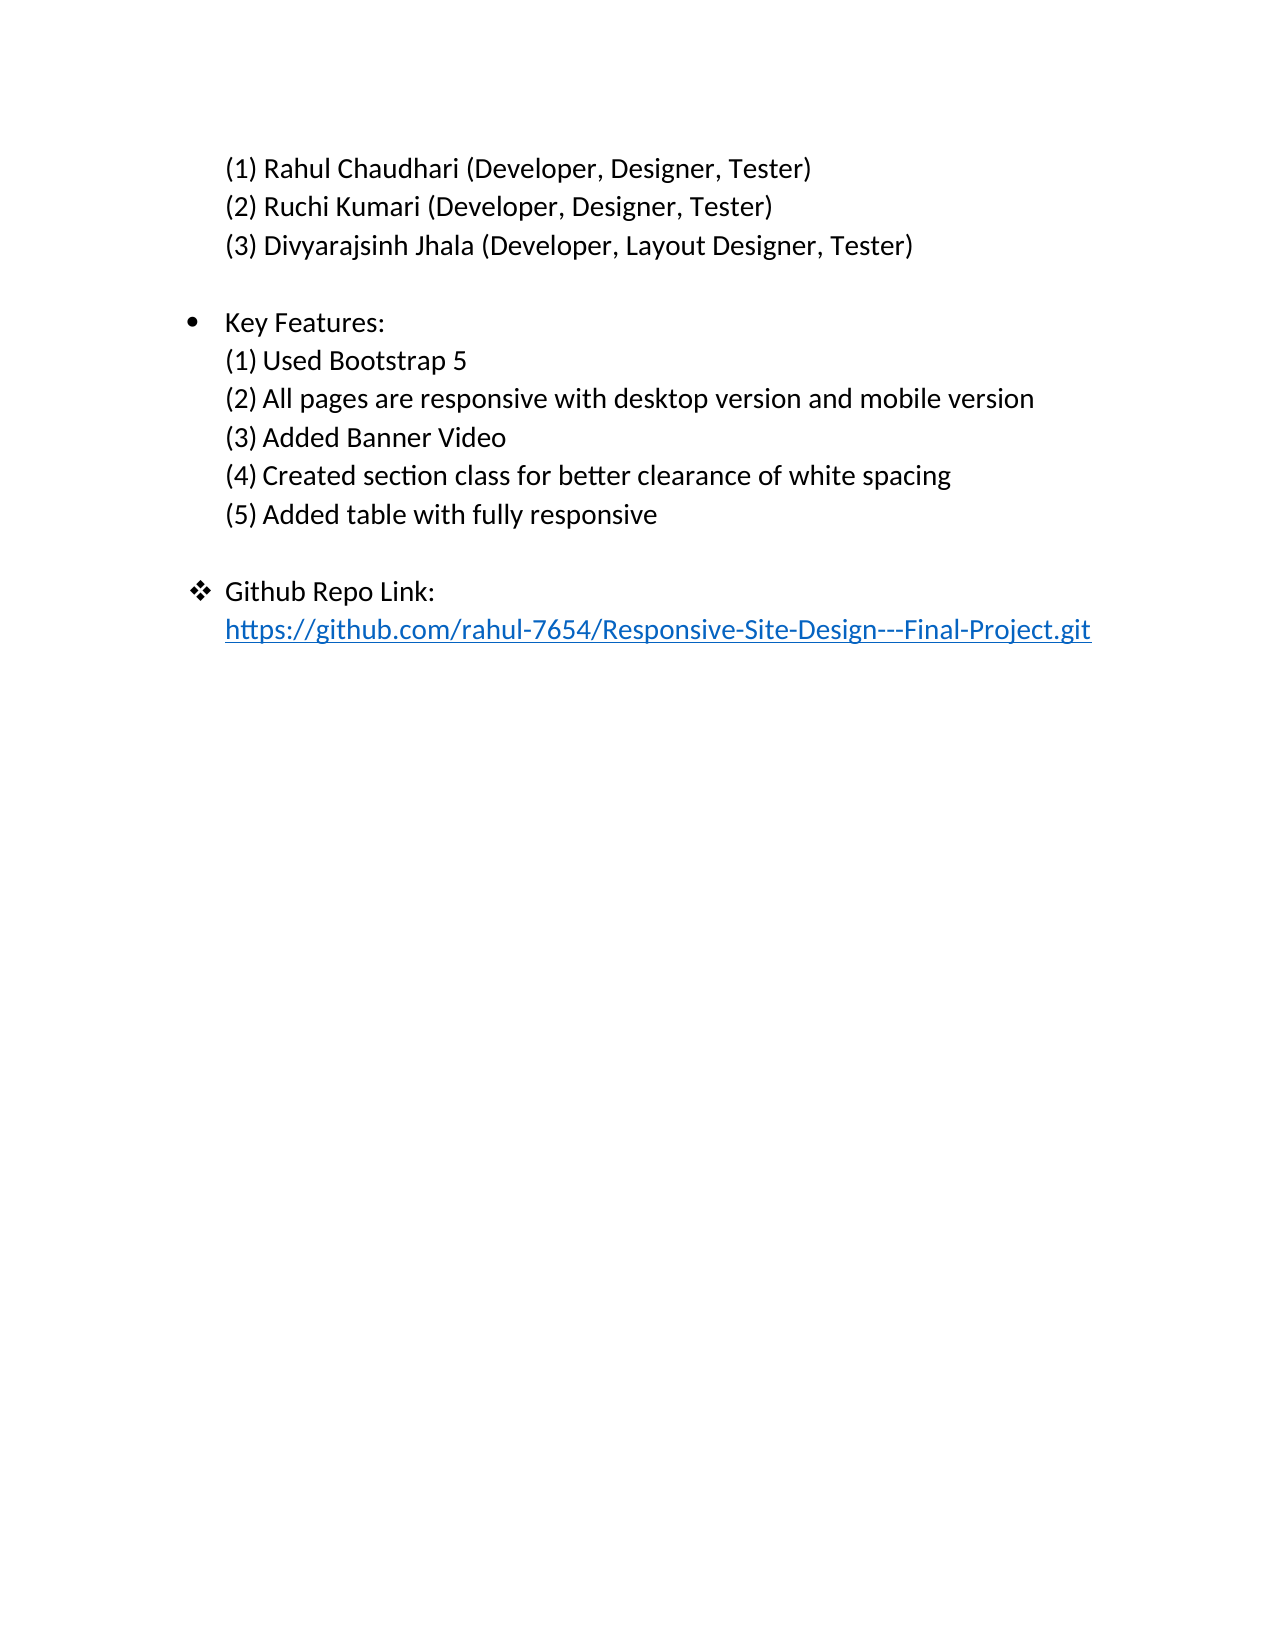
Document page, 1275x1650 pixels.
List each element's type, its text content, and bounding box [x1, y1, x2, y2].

list Github Repo Link: [187, 573, 1125, 608]
list Used Bootstrap 5 [225, 342, 1125, 378]
list Key Features: [187, 304, 1125, 339]
list Created section class for better clearance of white spacing [225, 457, 1125, 493]
list Divyarajsinh Jhala (Developer, Layout Designer, Tester) [225, 227, 1125, 262]
list https://github.com/rahul-7654/Responsive-Site-Design---Final-Project.git [225, 611, 1125, 647]
list All pages are responsive with desktop version and mobile version [225, 381, 1125, 416]
list Added table with fully responsive [225, 496, 1125, 532]
list Rahul Chaudhari (Developer, Designer, Tester) [225, 150, 1125, 186]
list Ruchi Kumari (Developer, Designer, Tester) [225, 188, 1125, 224]
list Added Banner Video [225, 419, 1125, 455]
